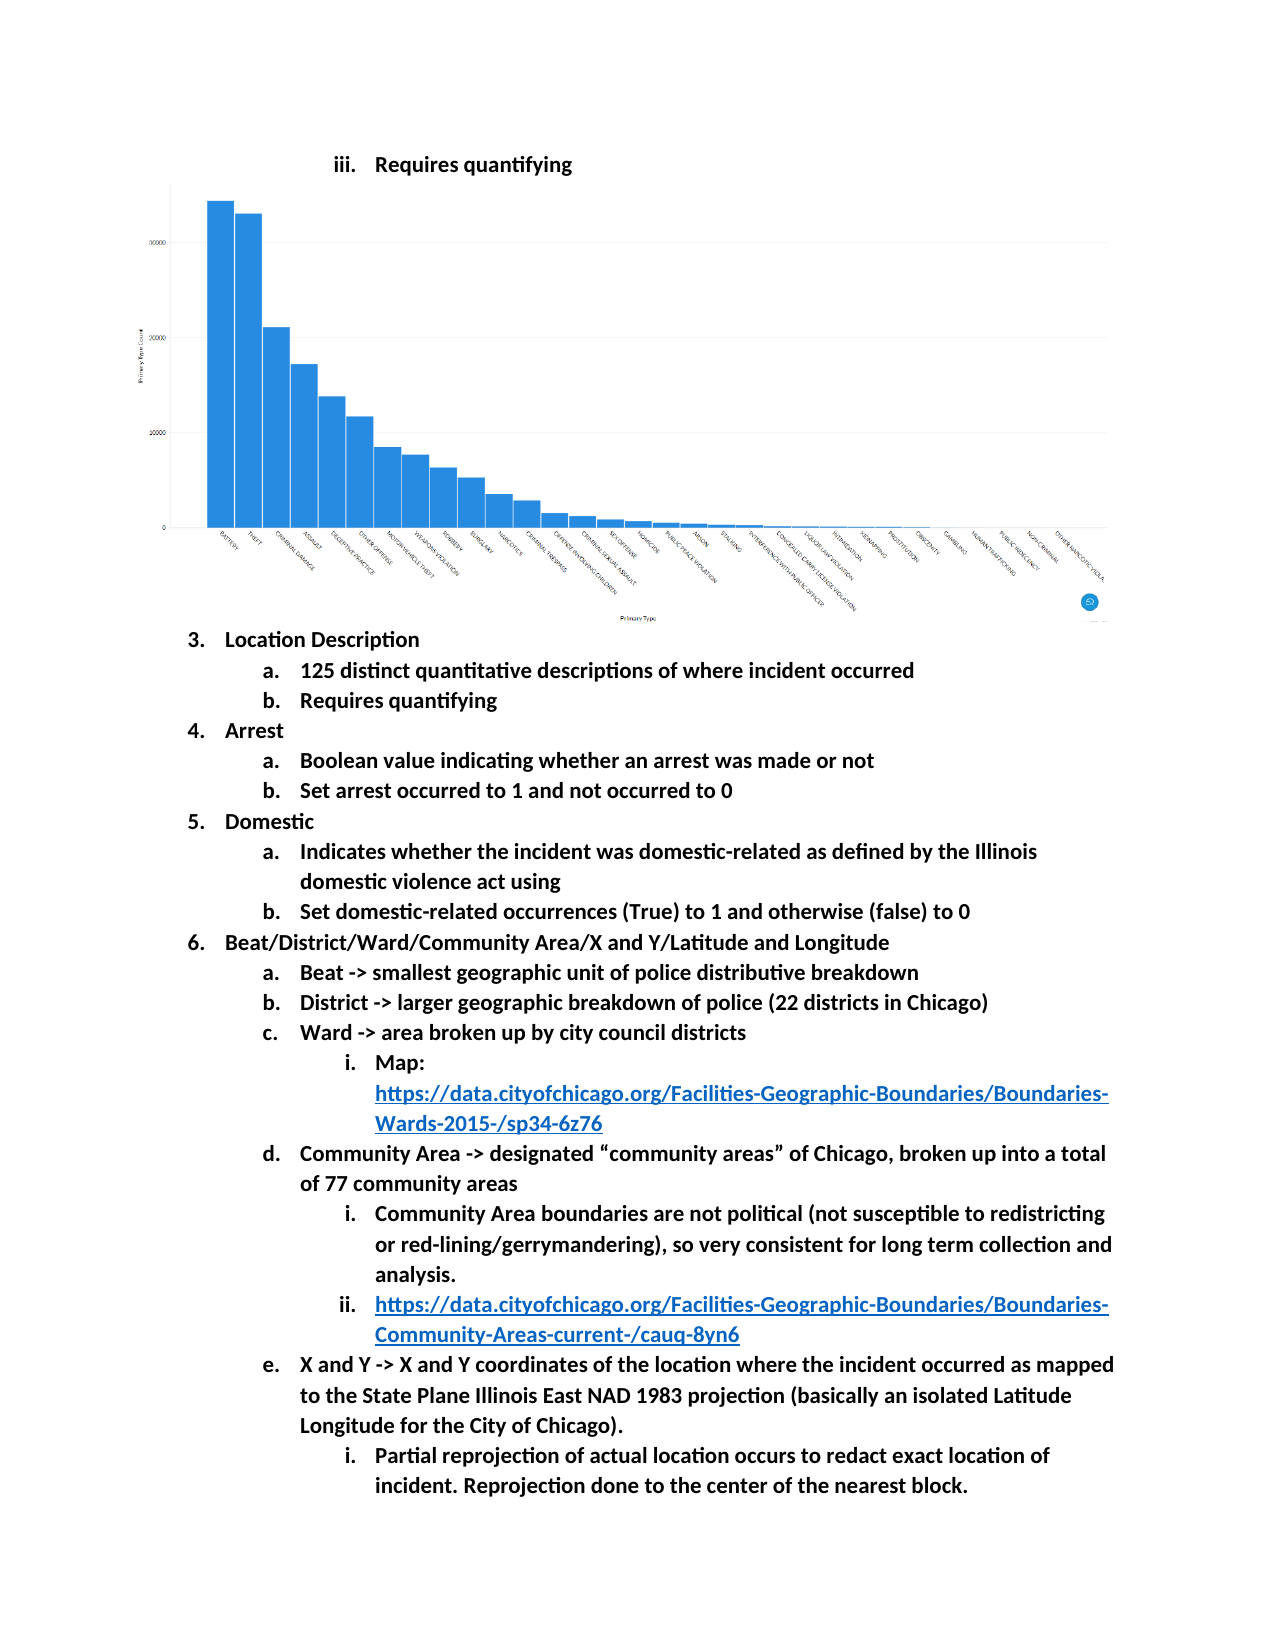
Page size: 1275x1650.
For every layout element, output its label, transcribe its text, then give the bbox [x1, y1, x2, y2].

list Community Area -> designated “community areas” of Chicago, broken up into a total of 77 community areas [262, 1139, 1125, 1197]
list Map: https://data.cityofchicago.org/Facilities-Geographic-Boundaries/Boundaries-Wards-2015-/sp34-6z76 [356, 1048, 1125, 1137]
list Requires quantifying [262, 686, 1125, 714]
list Indicates whether the incident was domestic-related as defined by the Illinois domestic violence act using [262, 837, 1125, 895]
list Arrest [187, 716, 1125, 744]
list District -> larger geographic breakdown of police (22 districts in Chicago) [262, 988, 1125, 1016]
list Set domestic-related occurrences (True) to 1 and otherwise (false) to 0 [262, 897, 1125, 925]
list Set arrest occurred to 1 and not occurred to 0 [262, 777, 1125, 804]
list Domestic [187, 807, 1125, 835]
list X and Y -> X and Y coordinates of the location where the incident occurred as mapped to the State Plane Illinois East NAD 1983 projection (basically an isolated Latitude Longitude for the City of Chicago). [262, 1351, 1125, 1439]
list Community Area boundaries are not political (not susceptible to redistricting or red-lining/gerrymandering), so very consistent for long term collection and analysis. [356, 1199, 1125, 1288]
list Beat -> smallest geographic unit of police distributive breakdown [262, 958, 1125, 986]
list Ward -> area broken up by city council districts [262, 1018, 1125, 1046]
list Partial reprojection of actual location occurs to redact exact location of incident. Reprojection done to the center of the nearest block. [356, 1441, 1125, 1499]
list Requires quantifying [356, 150, 1125, 178]
list 125 distinct quantitative descriptions of where incident occurred [262, 656, 1125, 684]
list https://data.cityofchicago.org/Facilities-Geographic-Boundaries/Boundaries-Community-Areas-current-/cauq-8yn6 [356, 1290, 1125, 1348]
list Boolean value indicating whether an arrest was made or not [262, 746, 1125, 774]
list Beat/District/Ward/Community Area/X and Y/Latitude and Longitude [187, 928, 1125, 956]
picture [134, 180, 1110, 622]
